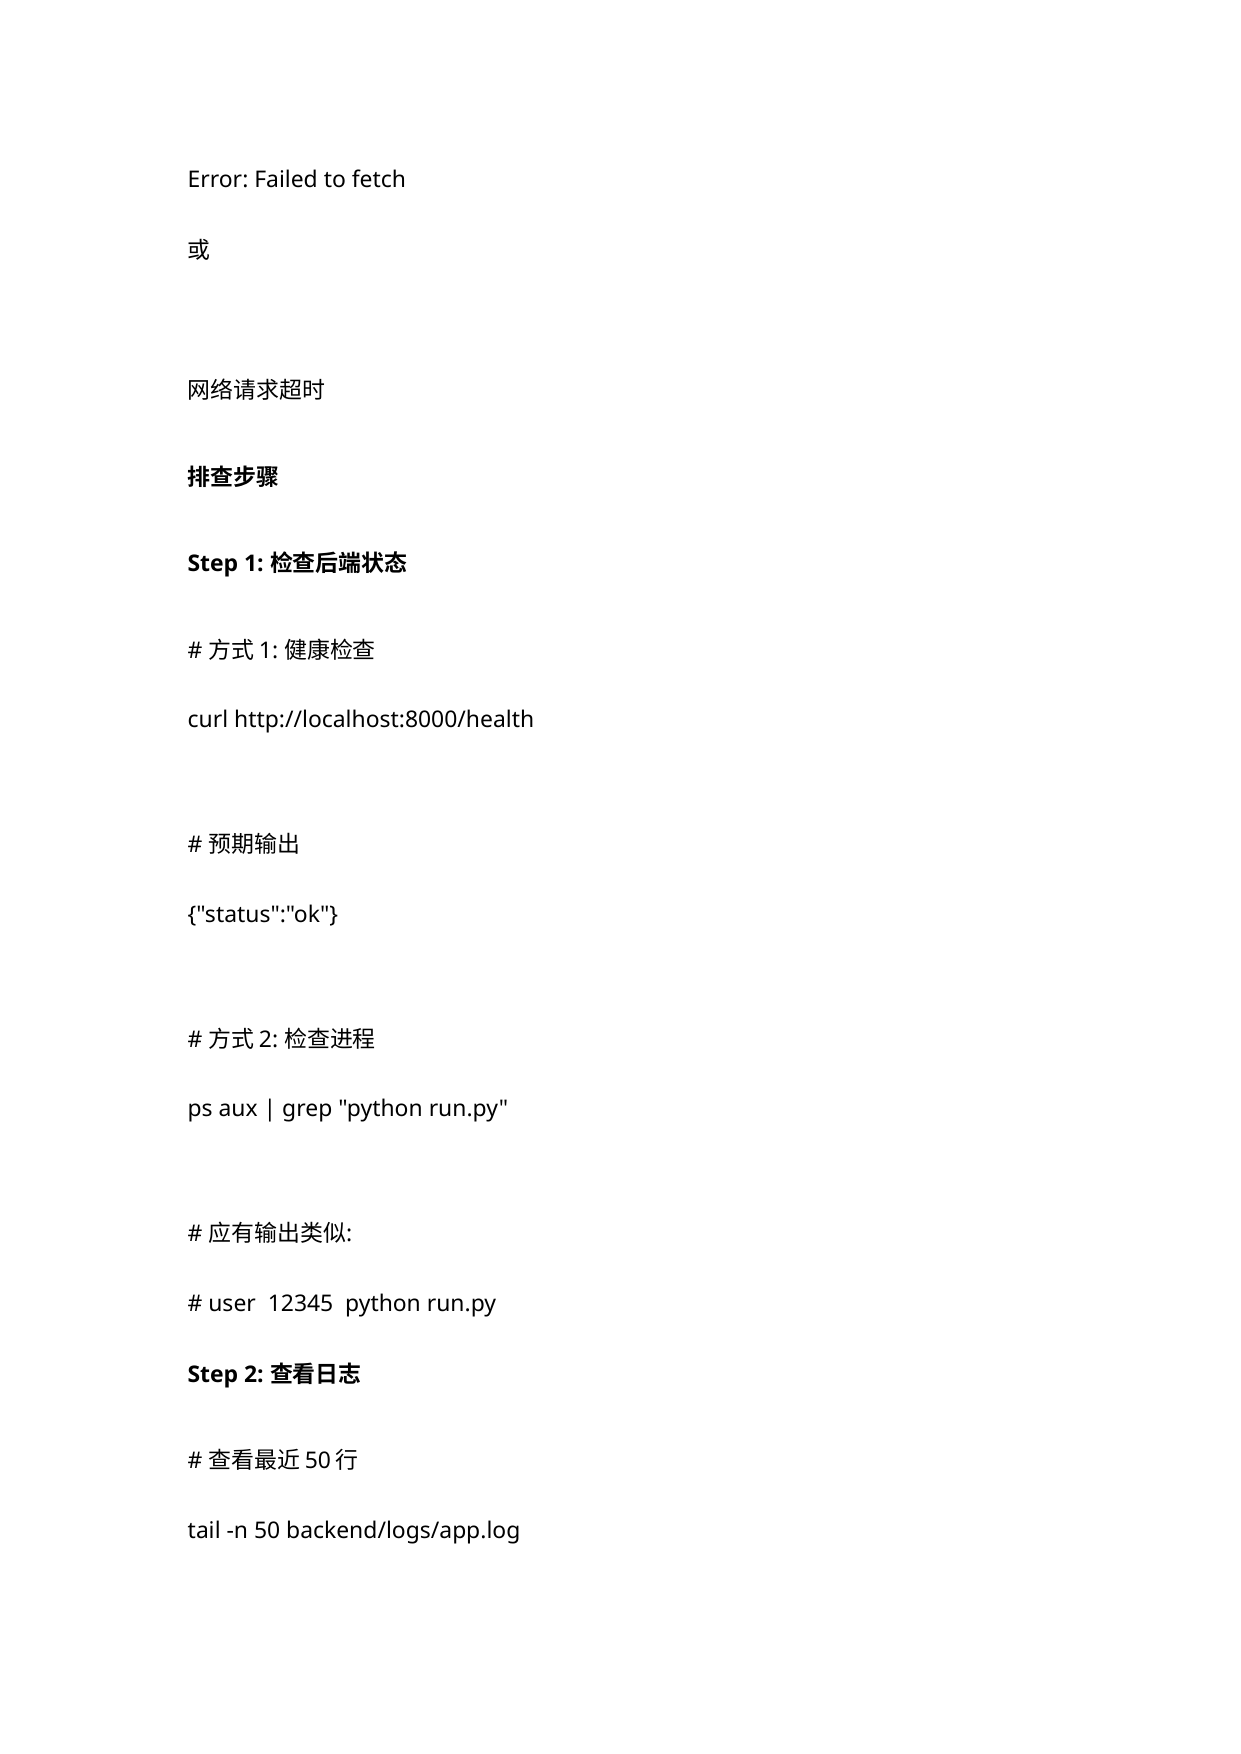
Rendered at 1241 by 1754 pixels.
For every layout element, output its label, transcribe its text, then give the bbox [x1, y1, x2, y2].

text Step 1: 检查后端状态 [187, 529, 1053, 594]
text # 预期输出 [187, 810, 1053, 875]
text # user 12345 python run.py [187, 1286, 1053, 1318]
text 排查步骤 [187, 443, 1053, 508]
text 或 [187, 216, 1053, 281]
text # 方式2: 检查进程 [187, 1005, 1053, 1070]
text Step 2: 查看日志 [187, 1340, 1053, 1405]
text # 应有输出类似: [187, 1199, 1053, 1264]
text tail -n 50 backend/logs/app.log [187, 1513, 1053, 1546]
text 网络请求超时 [187, 356, 1053, 421]
text {"status":"ok"} [187, 897, 1053, 929]
text curl http://localhost:8000/health [187, 703, 1053, 735]
text Error: Failed to fetch [187, 162, 1053, 194]
text # 查看最近50行 [187, 1426, 1053, 1491]
text ps aux | grep "python run.py" [187, 1091, 1053, 1124]
text # 方式1: 健康检查 [187, 616, 1053, 681]
